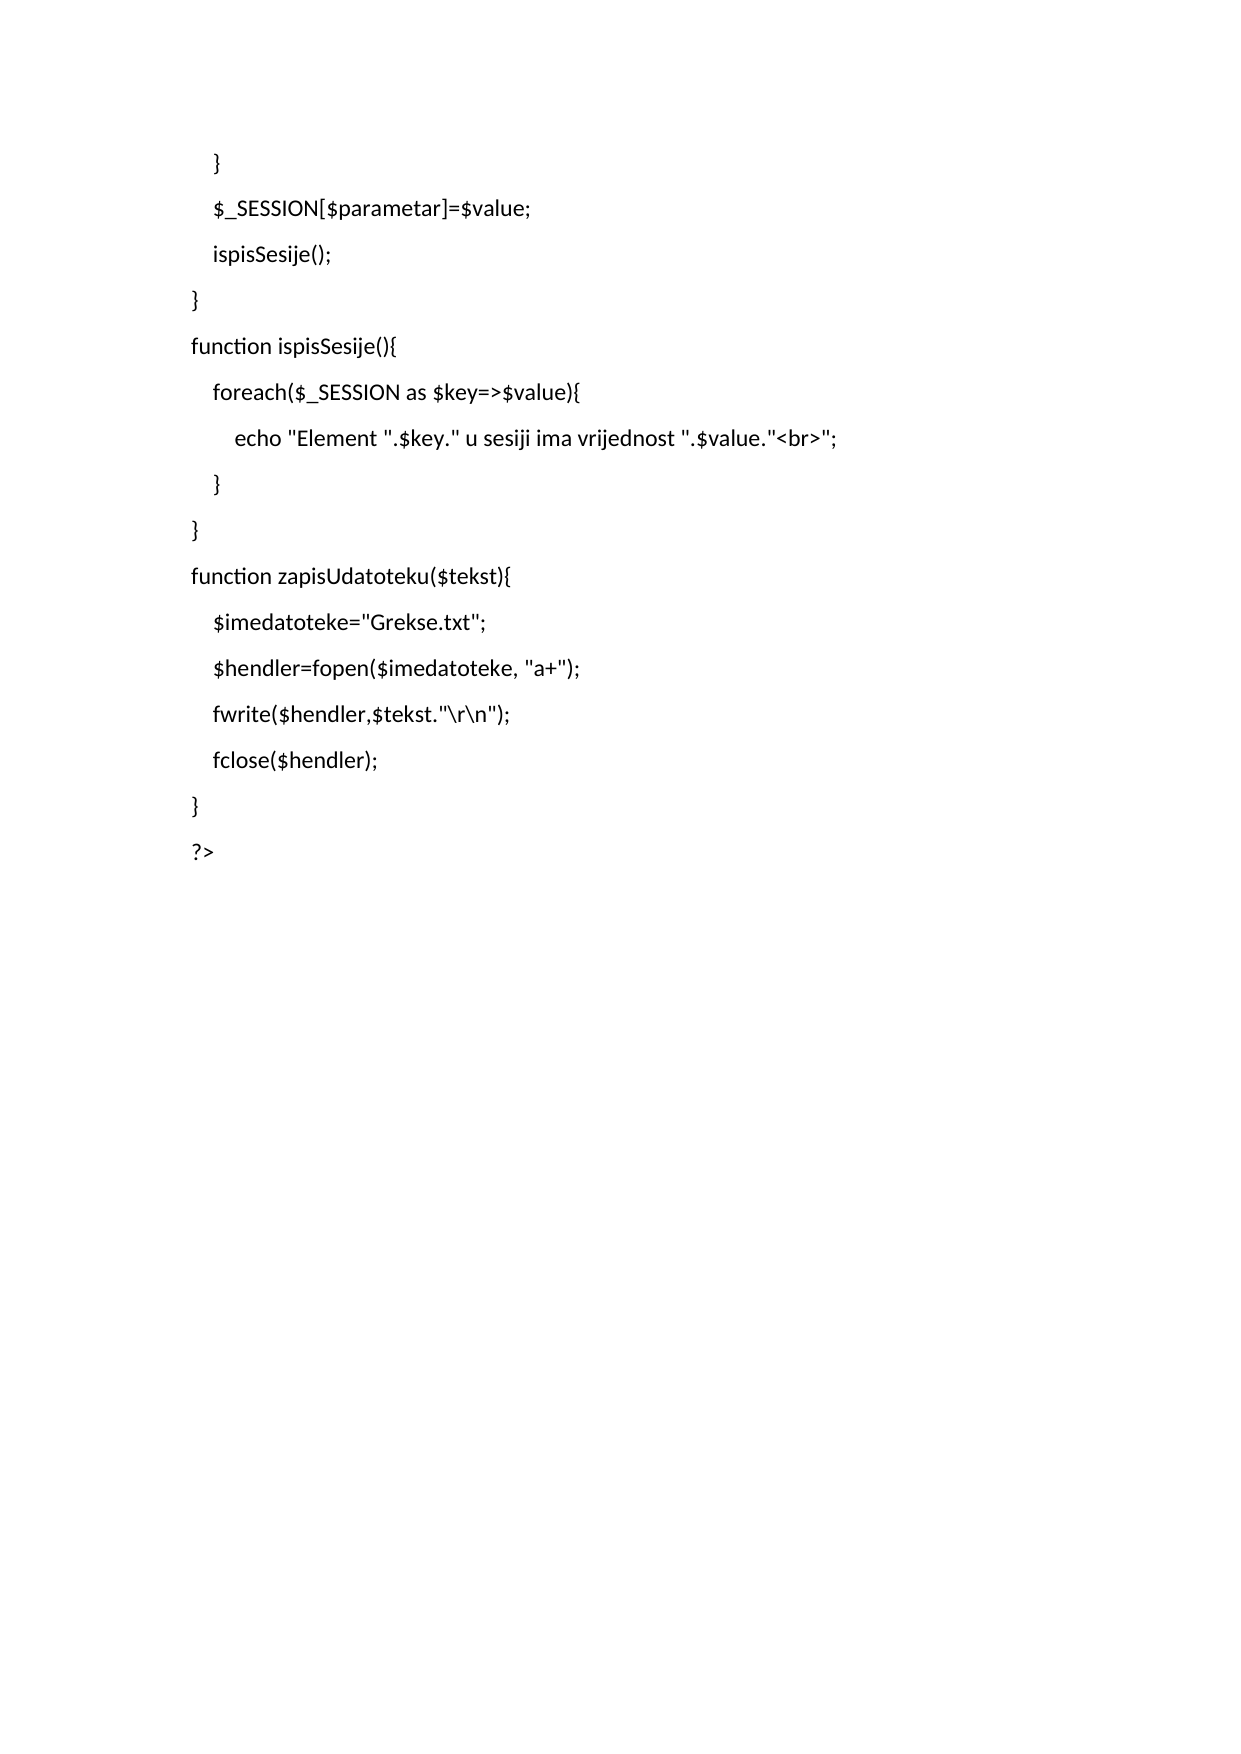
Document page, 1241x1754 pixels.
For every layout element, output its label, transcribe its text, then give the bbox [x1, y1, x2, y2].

text echo "Element ".$key." u sesiji ima vrijednost ".$value."<br>"; [148, 423, 1093, 452]
text foreach($_SESSION as $key=>$value){ [148, 377, 1093, 407]
text } [148, 148, 1093, 177]
text ?> [148, 837, 1093, 866]
text ispisSesije(); [148, 239, 1093, 269]
text $hendler=fopen($imedatoteke, "a+"); [148, 653, 1093, 682]
text } [148, 469, 1093, 498]
text $_SESSION[$parametar]=$value; [148, 193, 1093, 223]
text function zapisUdatoteku($tekst){ [148, 561, 1093, 590]
text } [148, 285, 1093, 315]
text fwrite($hendler,$tekst."\r\n"); [148, 699, 1093, 728]
text } [148, 515, 1093, 544]
text $imedatoteke="Grekse.txt"; [148, 607, 1093, 636]
text } [148, 791, 1093, 820]
text fclose($hendler); [148, 745, 1093, 774]
text function ispisSesije(){ [148, 331, 1093, 361]
